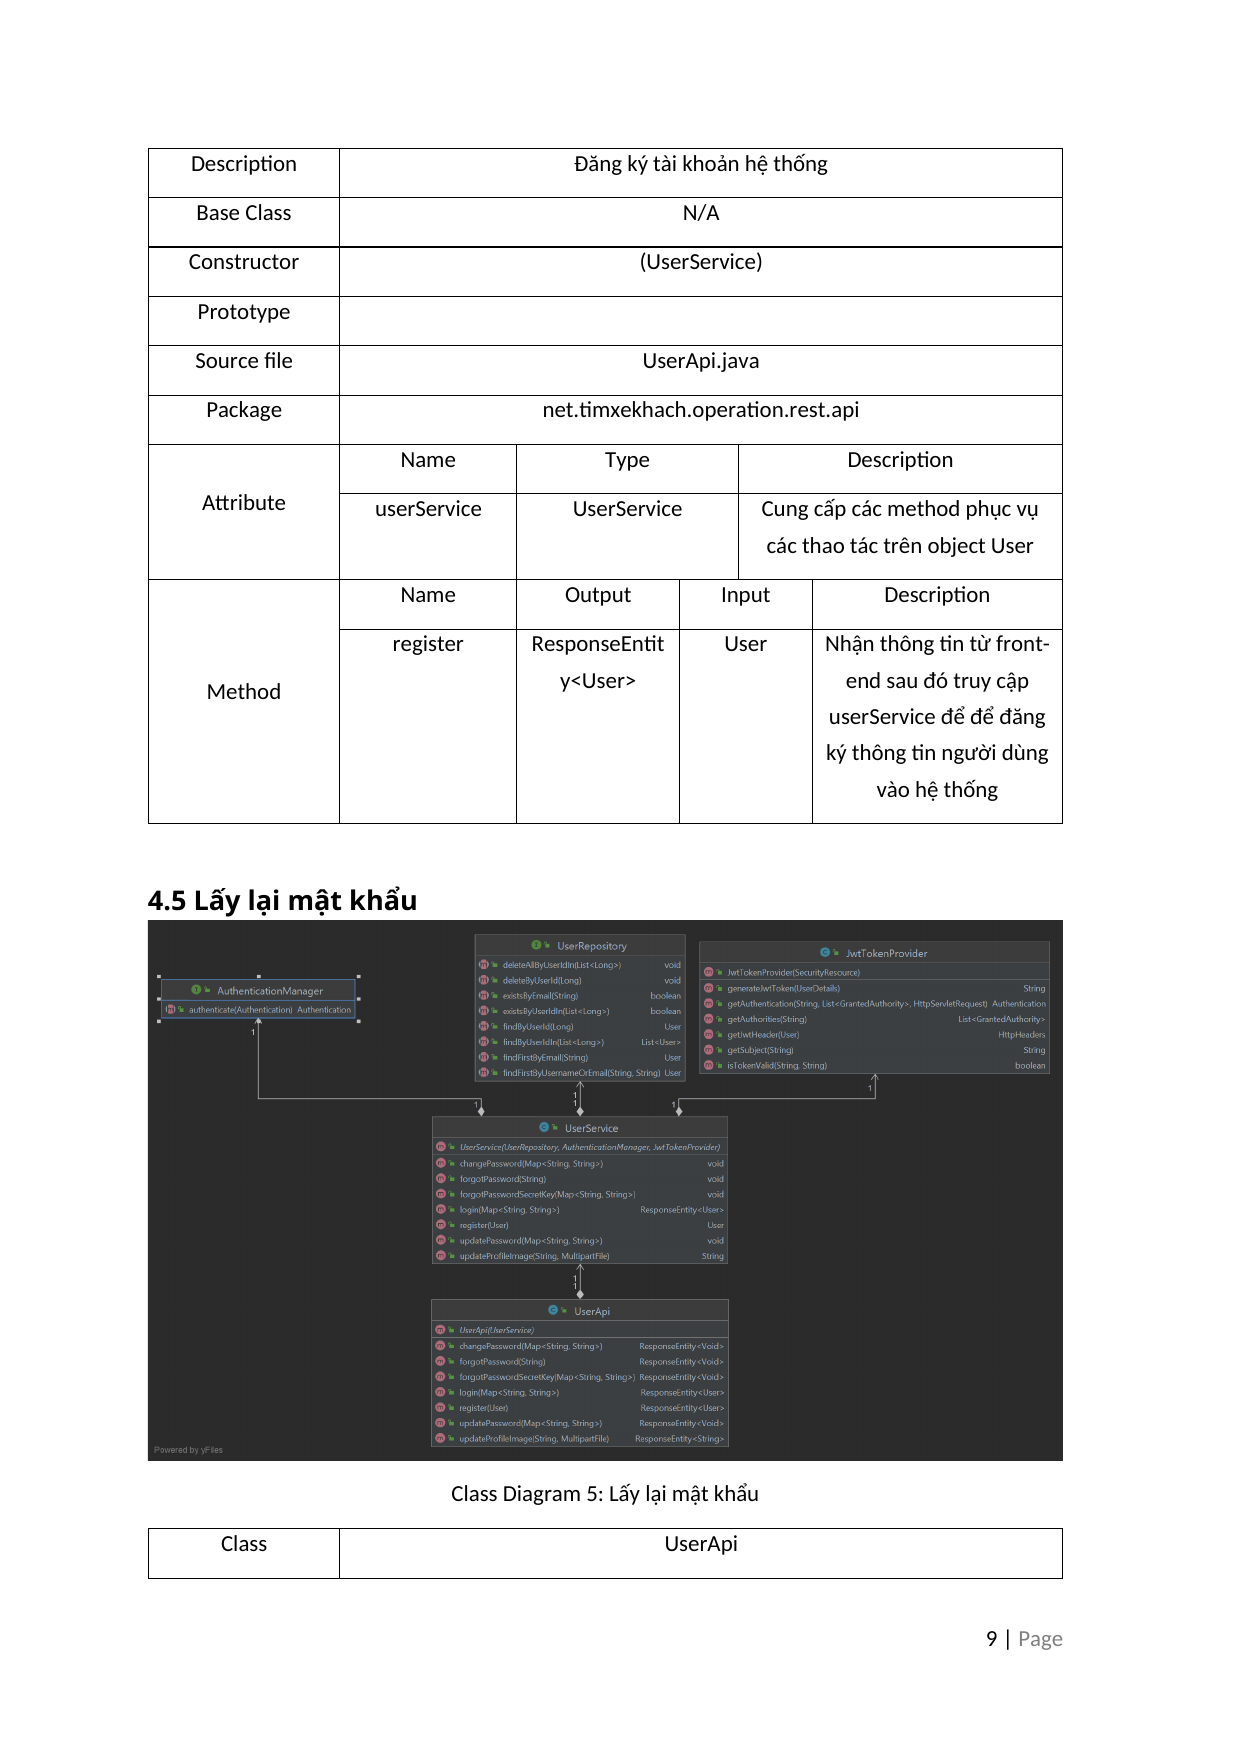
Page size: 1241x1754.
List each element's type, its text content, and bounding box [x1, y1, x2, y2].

table_cell UserApi.java [340, 346, 1062, 394]
table_header Class [149, 1529, 339, 1577]
picture [147, 920, 1063, 1461]
table_cell Description [739, 445, 1062, 493]
table_cell User [680, 630, 812, 823]
table_cell Cung cấp các method phục vụ các thao tác trên object User [739, 494, 1062, 579]
table_cell UserService [517, 494, 738, 579]
table_cell N/A [340, 198, 1062, 246]
table_cell ResponseEntity<User> [517, 630, 679, 823]
table_header UserApi [340, 1529, 1062, 1577]
table_cell userService [340, 494, 516, 579]
table_cell Name [340, 445, 516, 493]
table_cell Prototype [149, 297, 339, 345]
table_cell Method [149, 580, 339, 823]
table_cell Base Class [149, 198, 339, 246]
table_cell Description [149, 149, 339, 197]
table_cell Input [680, 580, 812, 628]
table_cell net.timxekhach.operation.rest.api [340, 396, 1062, 444]
table_cell Type [517, 445, 738, 493]
table_cell Package [149, 396, 339, 444]
table_cell [340, 297, 1062, 345]
table_cell Description [813, 580, 1062, 628]
table_cell Output [517, 580, 679, 628]
table_cell Nhận thông tin từ front-end sau đó truy cập userService để để đăng ký thông tin người dùng vào hệ thống [813, 630, 1062, 823]
table_cell Source file [149, 346, 339, 394]
table_cell register [340, 630, 516, 823]
table_cell Constructor [149, 248, 339, 296]
table_cell Name [340, 580, 516, 628]
table_cell Attribute [149, 445, 339, 579]
text Class Diagram 5: Lấy lại mật khẩu [148, 1479, 1063, 1507]
table_cell (UserService) [340, 248, 1062, 296]
subtitle 4.5 Lấy lại mật khẩu [148, 881, 1063, 918]
table_cell Đăng ký tài khoản hệ thống [340, 149, 1062, 197]
